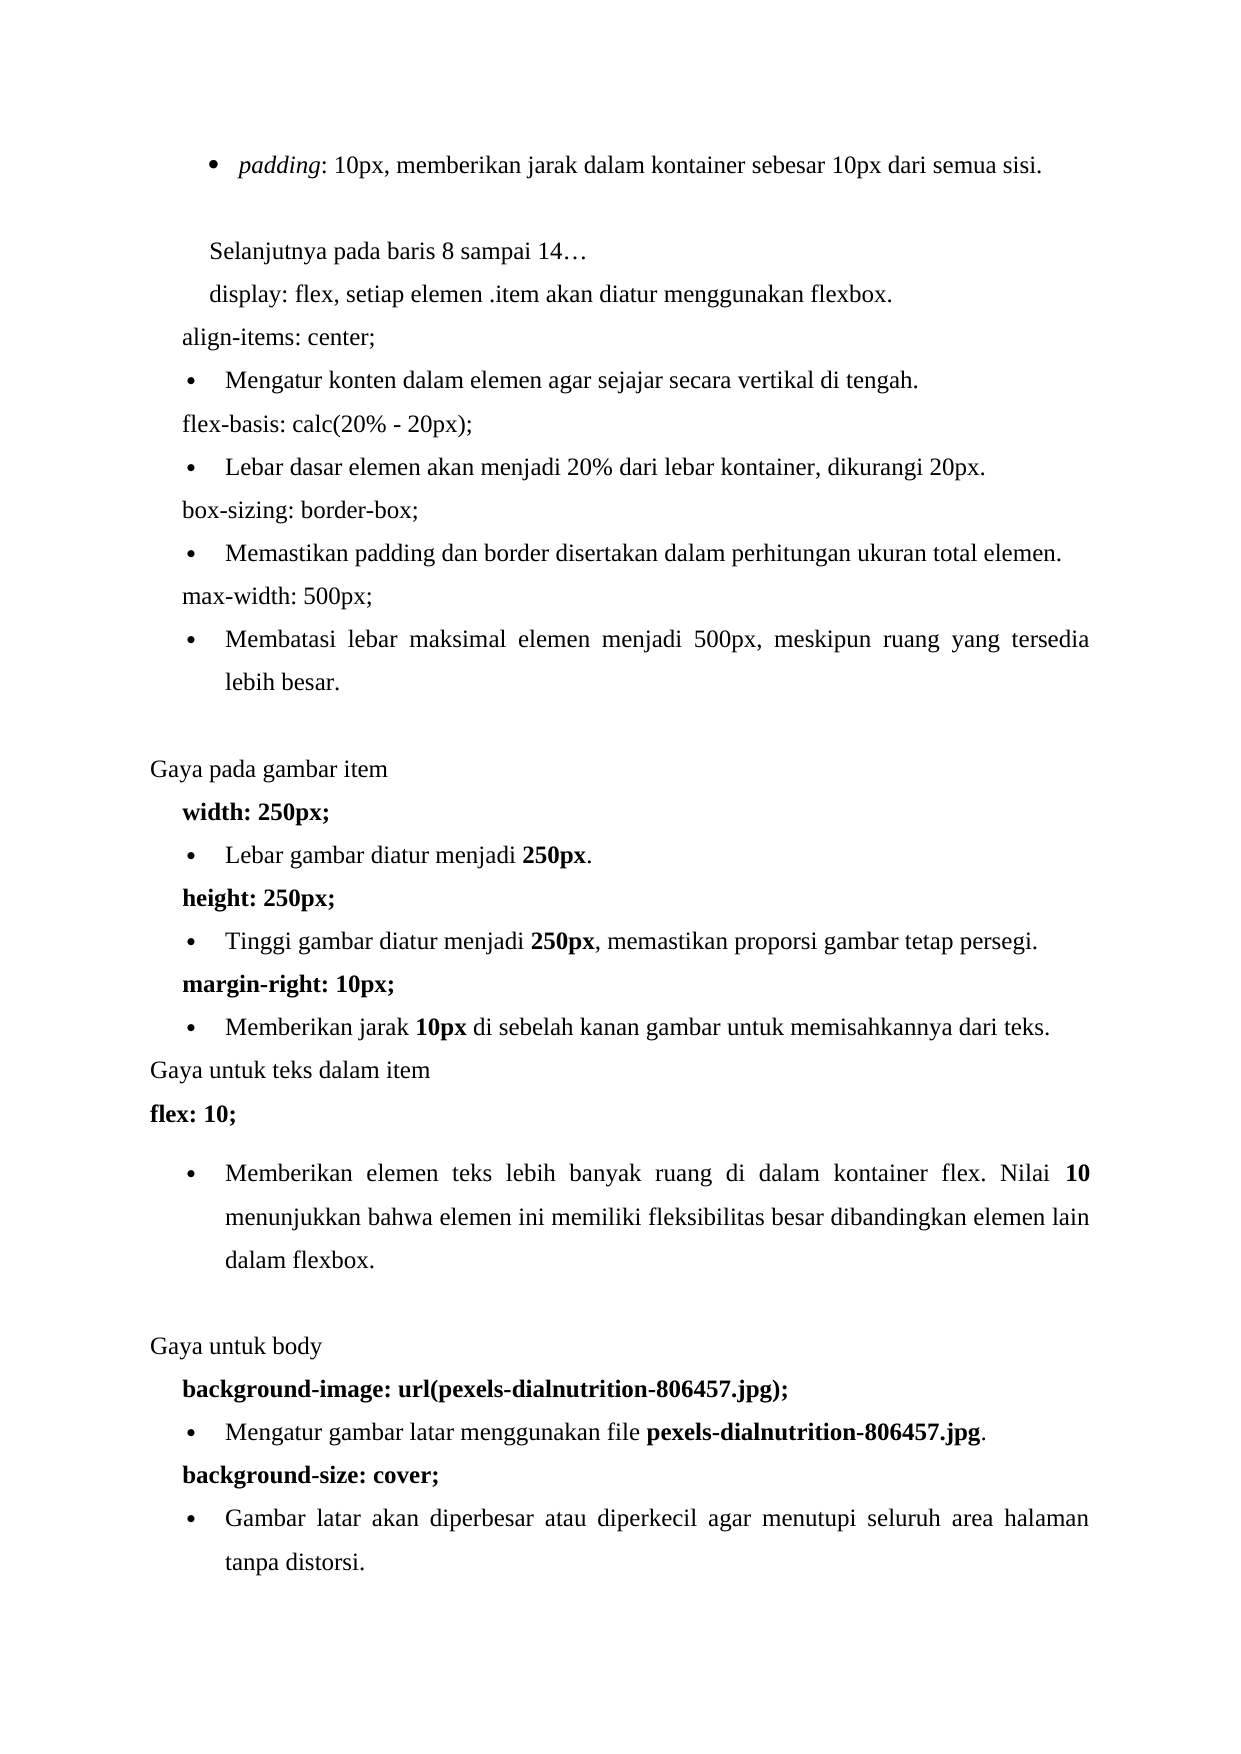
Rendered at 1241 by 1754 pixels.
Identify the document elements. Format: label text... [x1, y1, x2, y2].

list Lebar dasar elemen akan menjadi 20% dari lebar kontainer, dikurangi 20px. [187, 452, 1090, 481]
text  max-width: 500px; [150, 581, 1090, 610]
text Gaya untuk teks dalam item [150, 1056, 1090, 1084]
text flex: 10; [150, 1099, 1090, 1127]
list padding: 10px, memberikan jarak dalam kontainer sebesar 10px dari semua sisi. [209, 150, 1090, 179]
text  height: 250px; [150, 883, 1090, 912]
list Lebar gambar diatur menjadi 250px. [187, 840, 1090, 869]
list Memberikan jarak 10px di sebelah kanan gambar untuk memisahkannya dari teks. [187, 1012, 1090, 1041]
list Gambar latar akan diperbesar atau diperkecil agar menutupi seluruh area halaman tanpa distorsi. [187, 1503, 1090, 1575]
text  width: 250px; [150, 797, 1090, 826]
list Membatasi lebar maksimal elemen menjadi 500px, meskipun ruang yang tersedia lebih besar. [187, 624, 1090, 696]
text  flex-basis: calc(20% - 20px); [150, 409, 1090, 437]
list Memberikan elemen teks lebih banyak ruang di dalam kontainer flex. Nilai 10 menunjukkan bahwa elemen ini memiliki fleksibilitas besar dibandingkan elemen lain dalam flexbox. [187, 1158, 1090, 1273]
list Mengatur konten dalam elemen agar sejajar secara vertikal di tengah. [187, 366, 1090, 394]
text Gaya pada gambar item [150, 754, 1090, 782]
text  background-image: url(pexels-dialnutrition-806457.jpg); [150, 1374, 1090, 1403]
text  background-size: cover; [150, 1460, 1090, 1489]
text  margin-right: 10px; [150, 969, 1090, 998]
text Selanjutnya pada baris 8 sampai 14… [150, 236, 1090, 265]
text display: flex, setiap elemen .item akan diatur menggunakan flexbox. [150, 279, 1090, 308]
text Gaya untuk body [150, 1331, 1090, 1360]
text  align-items: center; [150, 322, 1090, 351]
list Mengatur gambar latar menggunakan file pexels-dialnutrition-806457.jpg. [187, 1417, 1090, 1446]
text  box-sizing: border-box; [150, 495, 1090, 524]
list Tinggi gambar diatur menjadi 250px, memastikan proporsi gambar tetap persegi. [187, 926, 1090, 955]
list Memastikan padding dan border disertakan dalam perhitungan ukuran total elemen. [187, 538, 1090, 567]
